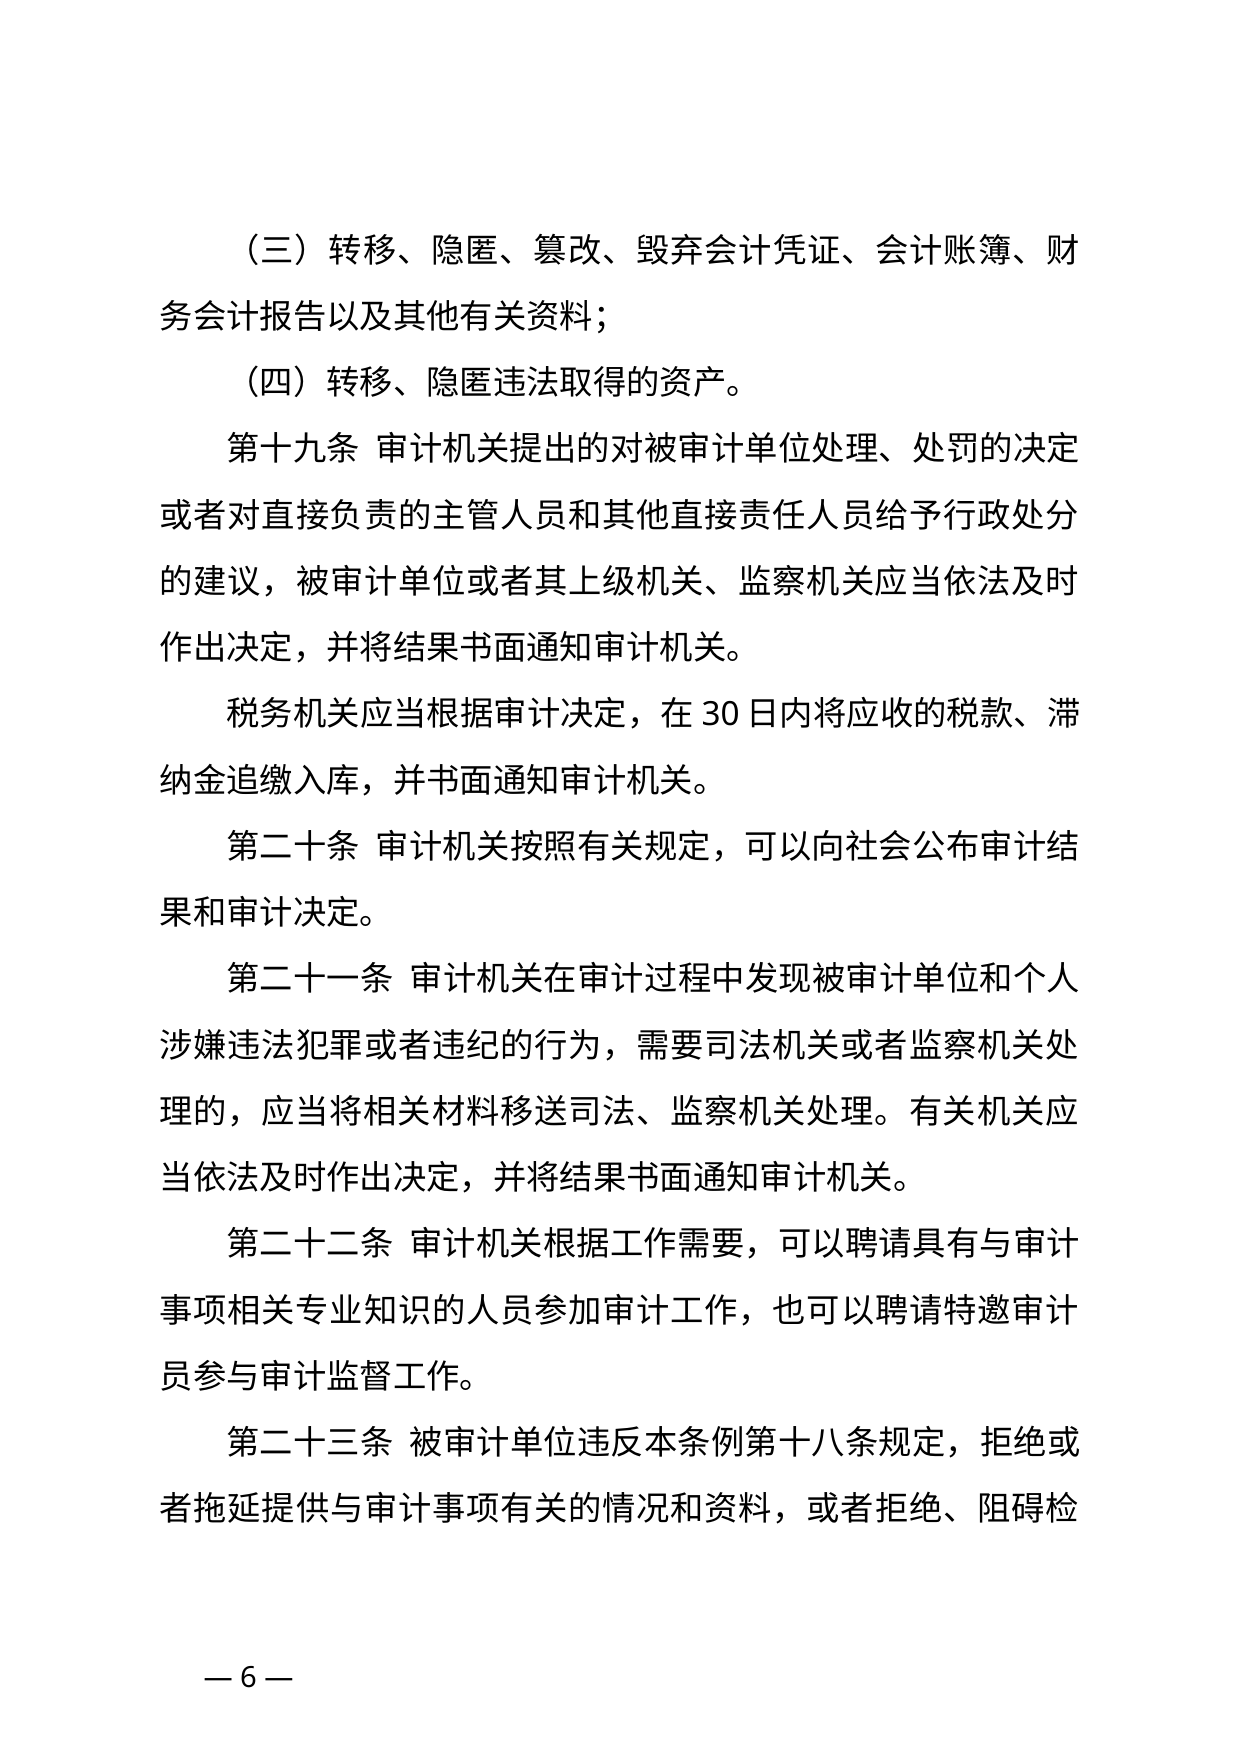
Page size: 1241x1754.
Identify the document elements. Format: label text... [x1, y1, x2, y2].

text 第二十二条 审计机关根据工作需要，可以聘请具有与审计事项相关专业知识的人员参加审计工作，也可以聘请特邀审计员参与审计监督工作。 [159, 1208, 1081, 1407]
text 第十九条 审计机关提出的对被审计单位处理、处罚的决定或者对直接负责的主管人员和其他直接责任人员给予行政处分的建议，被审计单位或者其上级机关、监察机关应当依法及时作出决定，并将结果书面通知审计机关。 [159, 413, 1081, 678]
text 第二十条 审计机关按照有关规定，可以向社会公布审计结果和审计决定。 [159, 811, 1081, 943]
text （四）转移、隐匿违法取得的资产。 [159, 347, 1081, 413]
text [159, 1407, 1081, 1539]
text （三）转移、隐匿、篡改、毁弃会计凭证、会计账簿、财务会计报告以及其他有关资料； [159, 214, 1081, 347]
text 税务机关应当根据审计决定，在30日内将应收的税款、滞纳金追缴入库，并书面通知审计机关。 [159, 678, 1081, 811]
text 第二十一条 审计机关在审计过程中发现被审计单位和个人涉嫌违法犯罪或者违纪的行为，需要司法机关或者监察机关处理的，应当将相关材料移送司法、监察机关处理。有关机关应当依法及时作出决定，并将结果书面通知审计机关。 [159, 943, 1081, 1208]
